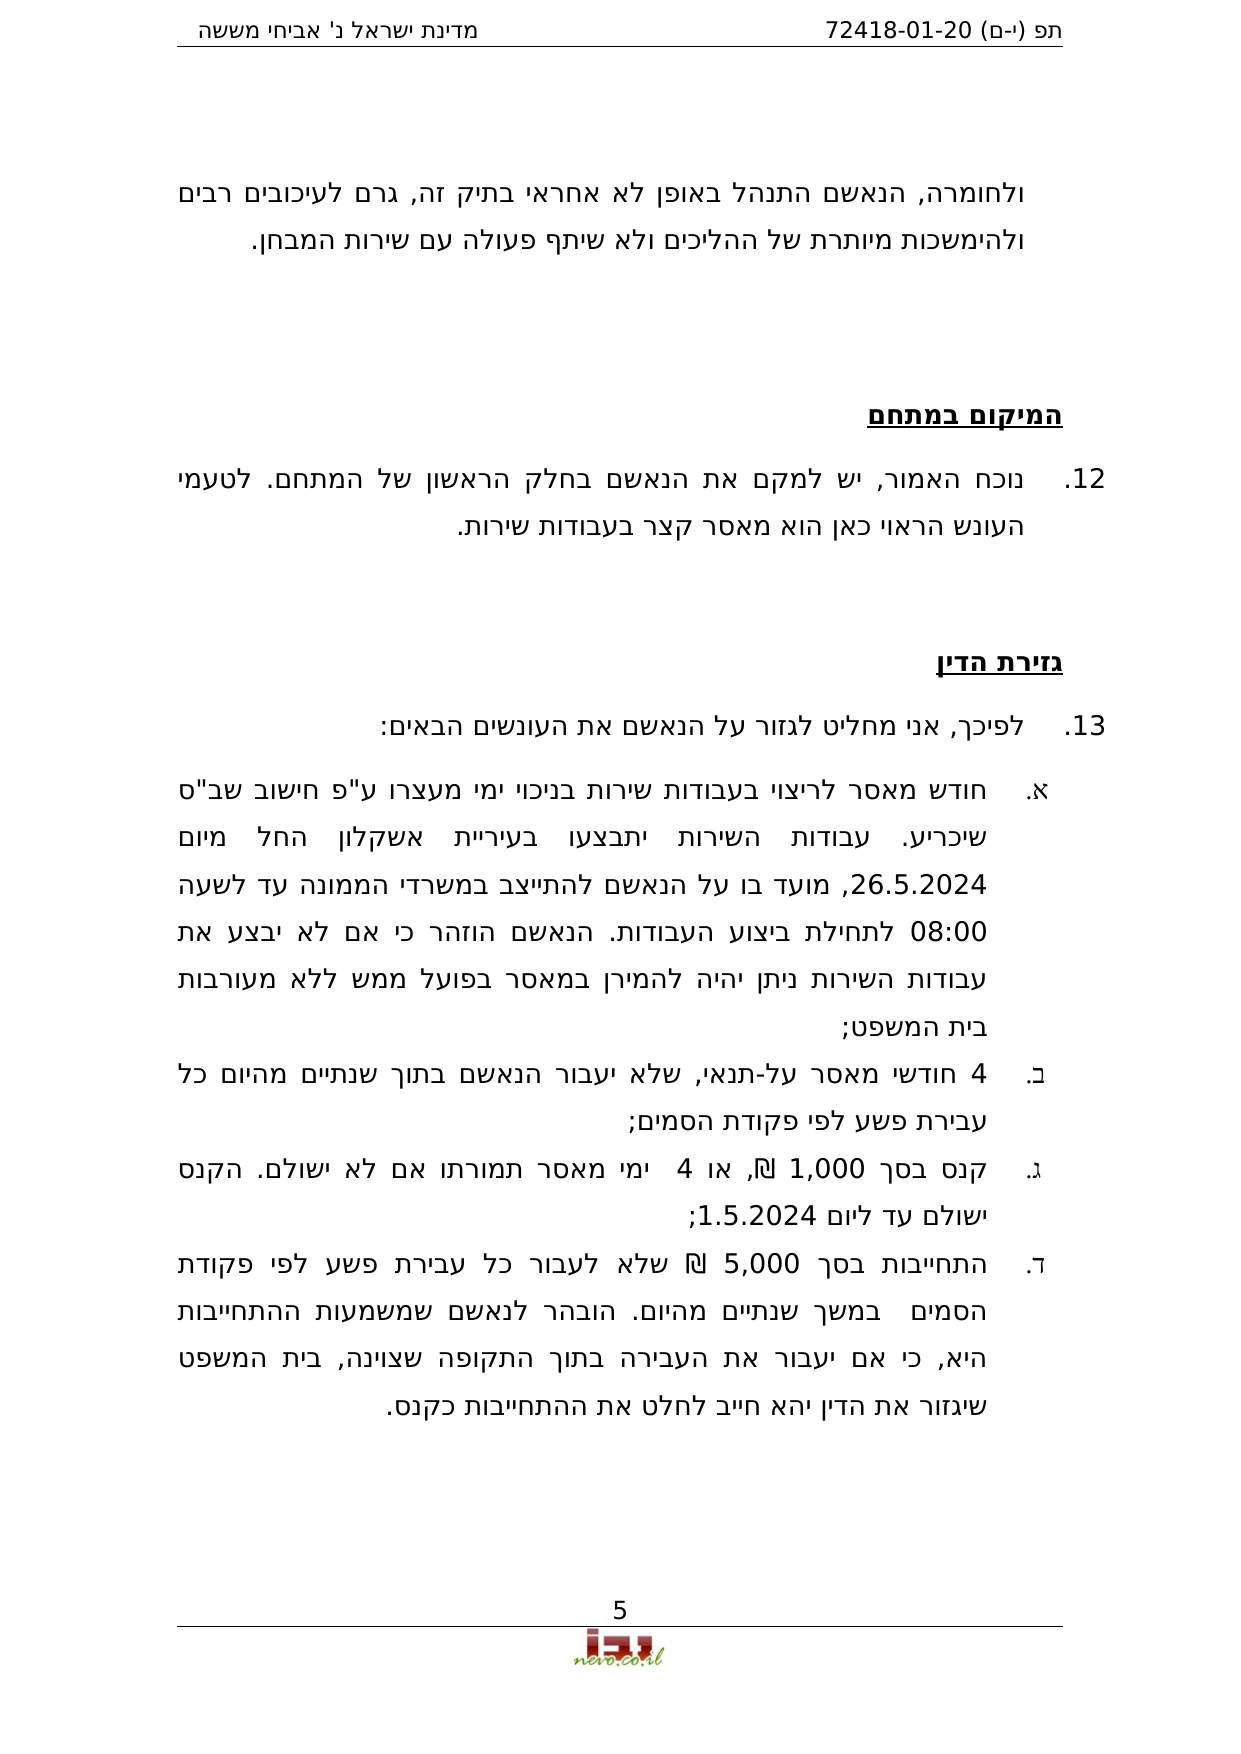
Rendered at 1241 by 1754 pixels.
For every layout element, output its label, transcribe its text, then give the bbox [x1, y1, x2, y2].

list נוכח האמור, יש למקם את הנאשם בחלק הראשון של המתחם. לטעמי העונש הראוי כאן הוא מאסר קצר בעבודות שירות. [177, 463, 1063, 542]
list התחייבות בסך 5,000 ₪ שלא לעבור כל עבירת פשע לפי פקודת הסמים במשך שנתיים מהיום. הובהר לנאשם שמשמעות ההתחייבות היא, כי אם יעבור את העבירה בתוך התקופה שצוינה, בית המשפט שיגזור את הדין יהא חייב לחלט את ההתחייבות כקנס. [177, 1248, 1026, 1421]
list 4 חודשי מאסר על-תנאי, שלא יעבור הנאשם בתוך שנתיים מהיום כל עבירת פשע לפי פקודת הסמים; [177, 1058, 1026, 1137]
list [177, 177, 1063, 256]
list חודש מאסר לריצוי בעבודות שירות בניכוי ימי מעצרו ע"פ חישוב שב"ס שיכריע. עבודות השירות יתבצעו בעיריית אשקלון החל מיום 26.5.2024, מועד בו על הנאשם להתייצב במשרדי הממונה עד לשעה 08:00 לתחילת ביצוע העבודות. הנאשם הוזהר כי אם לא יבצע את עבודות השירות ניתן יהיה להמירן במאסר בפועל ממש ללא מעורבות בית המשפט; [177, 774, 1026, 1042]
list לפיכך, אני מחליט לגזור על הנאשם את העונשים הבאים: [177, 710, 1063, 742]
text גזירת הדין [177, 646, 1063, 678]
picture [574, 1628, 666, 1667]
list קנס בסך 1,000 ₪, או 4 ימי מאסר תמורתו אם לא ישולם. הקנס ישולם עד ליום 1.5.2024; [177, 1153, 1026, 1232]
text המיקום במתחם [177, 399, 1063, 431]
